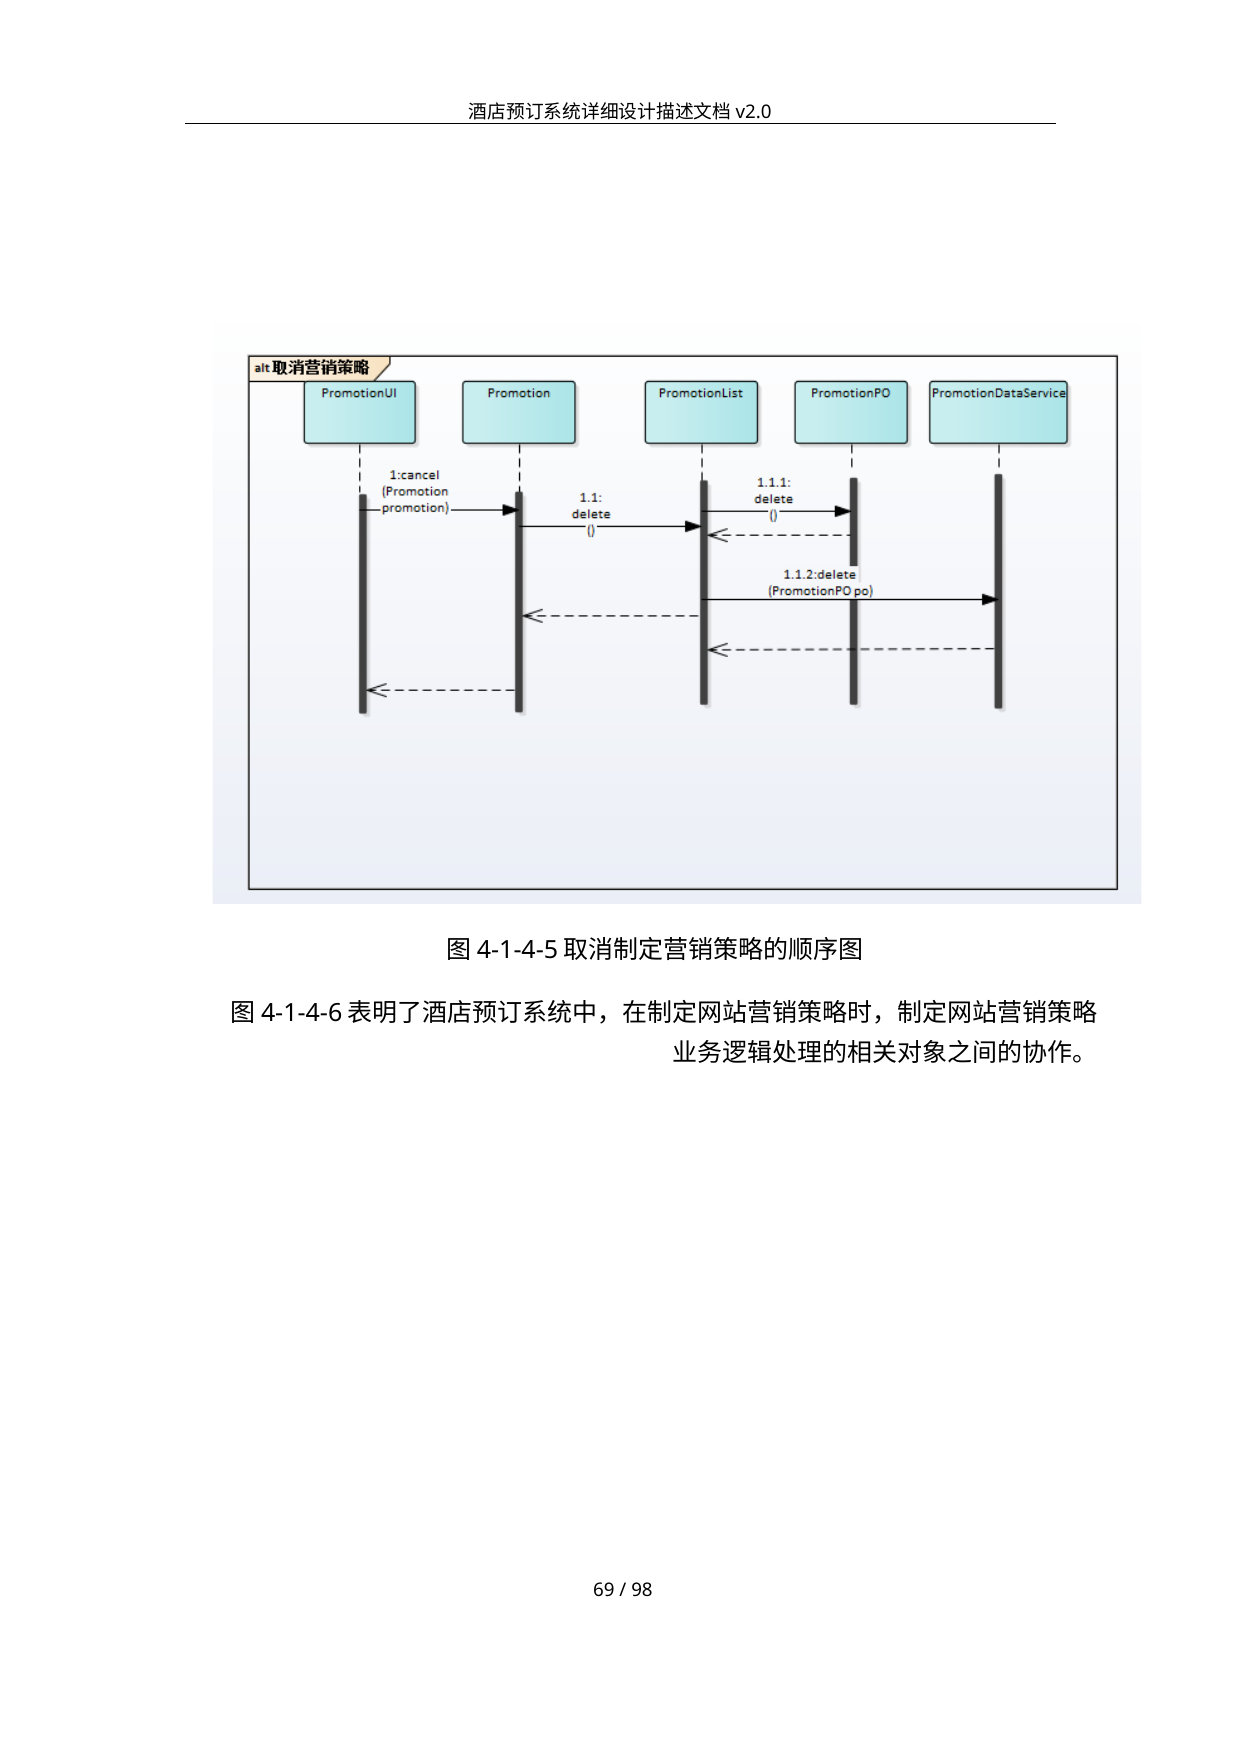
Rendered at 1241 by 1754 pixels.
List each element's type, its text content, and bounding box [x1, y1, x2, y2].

text 图 4-1-4-6表明了酒店预订系统中，在制定网站营销策略时，制定网站营销策略业务逻辑处理的相关对象之间的协作。 [212, 993, 1097, 1069]
text 图4-1-4-5取消制定营销策略的顺序图 [212, 930, 1097, 966]
picture [212, 323, 1142, 904]
